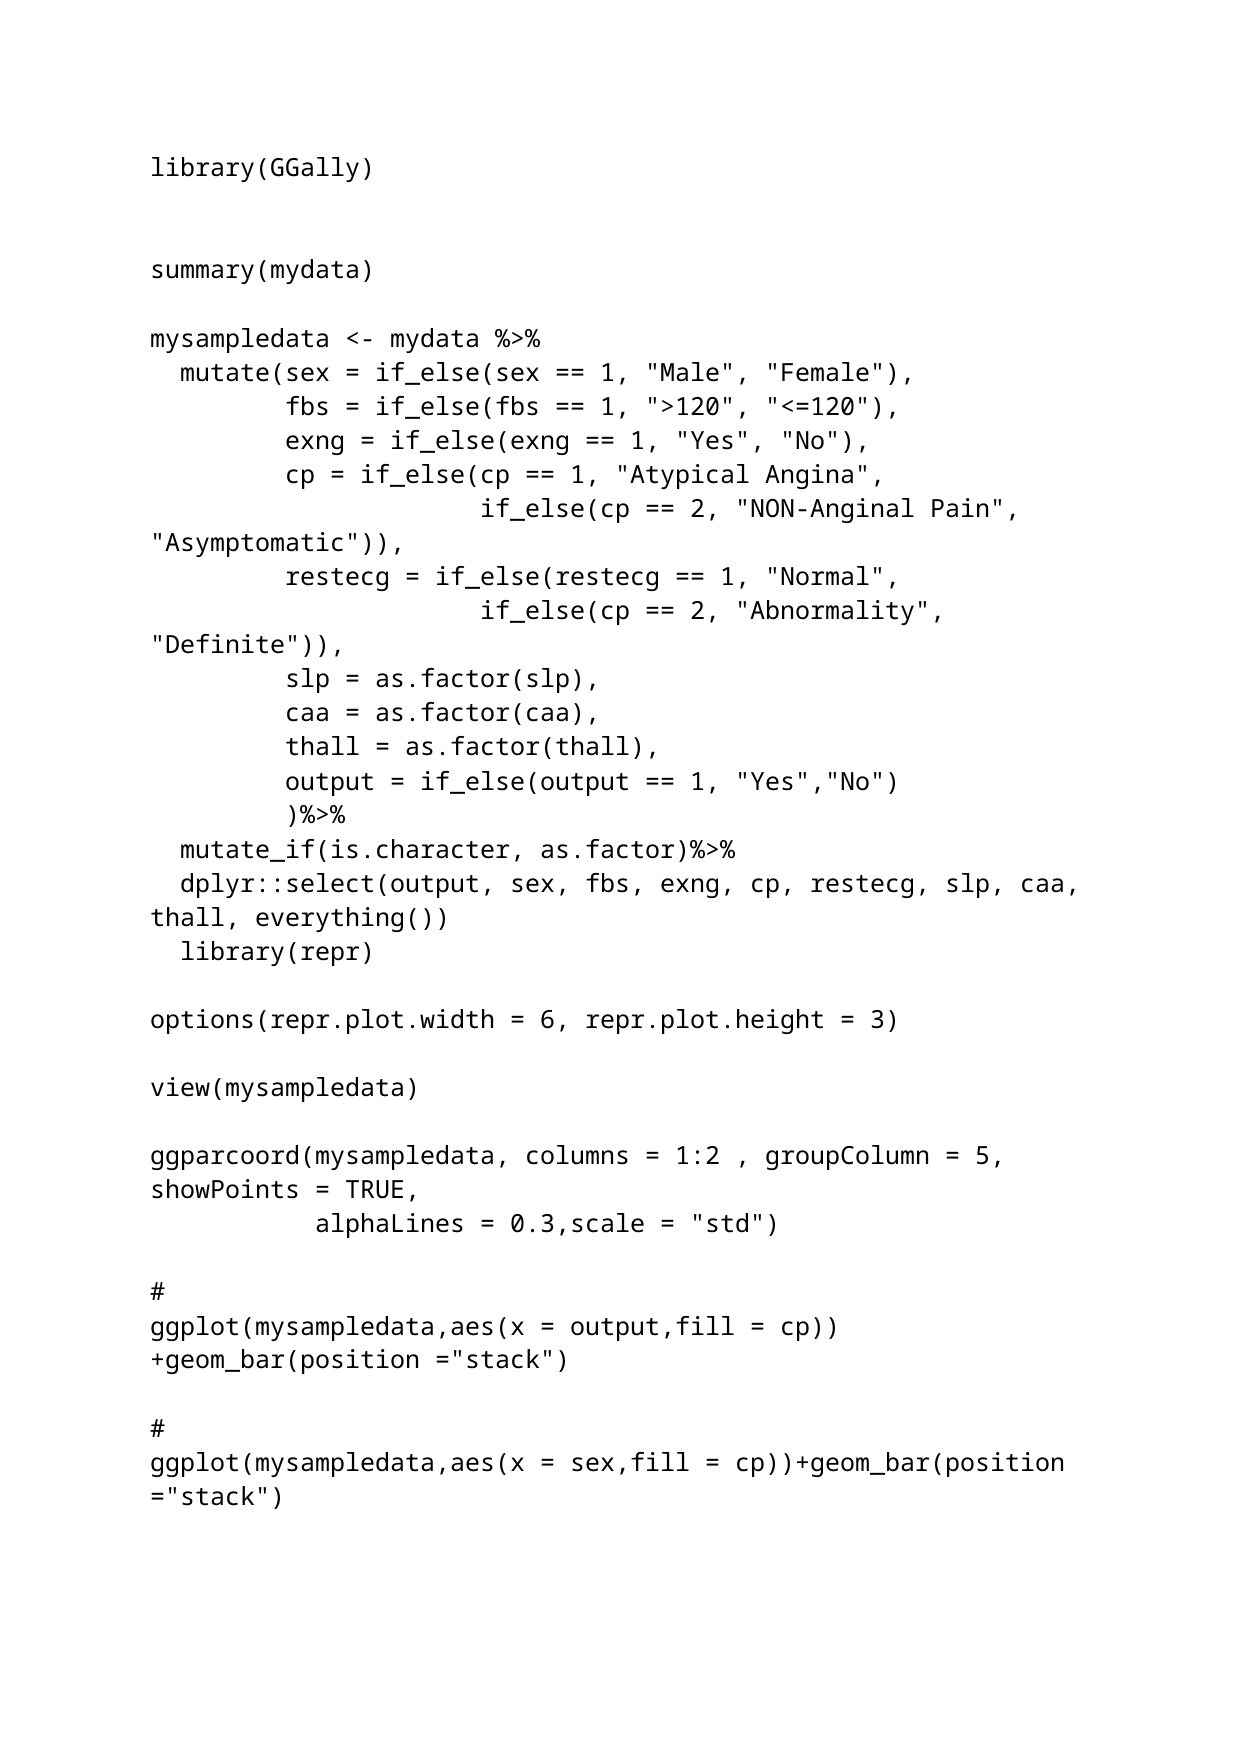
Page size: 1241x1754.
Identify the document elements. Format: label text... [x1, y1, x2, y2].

text restecg = if_else(restecg == 1, "Normal", [150, 559, 1090, 593]
text mutate_if(is.character, as.factor)%>% [150, 831, 1090, 865]
text if_else(cp == 2, "NON-Anginal Pain", "Asymptomatic")), [150, 491, 1090, 559]
text ggplot(mysampledata,aes(x = output,fill = cp))+geom_bar(position ="stack") [150, 1308, 1090, 1376]
text library(repr) [150, 933, 1090, 967]
text ggplot(mysampledata,aes(x = sex,fill = cp))+geom_bar(position ="stack") [150, 1444, 1090, 1512]
text )%>% [150, 797, 1090, 831]
text ggparcoord(mysampledata, columns = 1:2 , groupColumn = 5, showPoints = TRUE, [150, 1138, 1090, 1206]
text exng = if_else(exng == 1, "Yes", "No"), [150, 422, 1090, 457]
text mutate(sex = if_else(sex == 1, "Male", "Female"), [150, 354, 1090, 388]
text output = if_else(output == 1, "Yes","No") [150, 763, 1090, 797]
text slp = as.factor(slp), [150, 661, 1090, 695]
text fbs = if_else(fbs == 1, ">120", "<=120"), [150, 388, 1090, 422]
text summary(mydata) [150, 252, 1090, 286]
text thall = as.factor(thall), [150, 729, 1090, 763]
text options(repr.plot.width = 6, repr.plot.height = 3) [150, 1002, 1090, 1036]
text alphaLines = 0.3,scale = "std") [150, 1206, 1090, 1240]
text caa = as.factor(caa), [150, 695, 1090, 729]
text # [150, 1274, 1090, 1308]
text mysampledata <- mydata %>% [150, 320, 1090, 354]
text dplyr::select(output, sex, fbs, exng, cp, restecg, slp, caa, thall, everything()) [150, 865, 1090, 933]
text # [150, 1410, 1090, 1444]
text view(mysampledata) [150, 1070, 1090, 1104]
text library(GGally) [150, 150, 1090, 184]
text cp = if_else(cp == 1, "Atypical Angina", [150, 457, 1090, 491]
text if_else(cp == 2, "Abnormality", "Definite")), [150, 593, 1090, 661]
